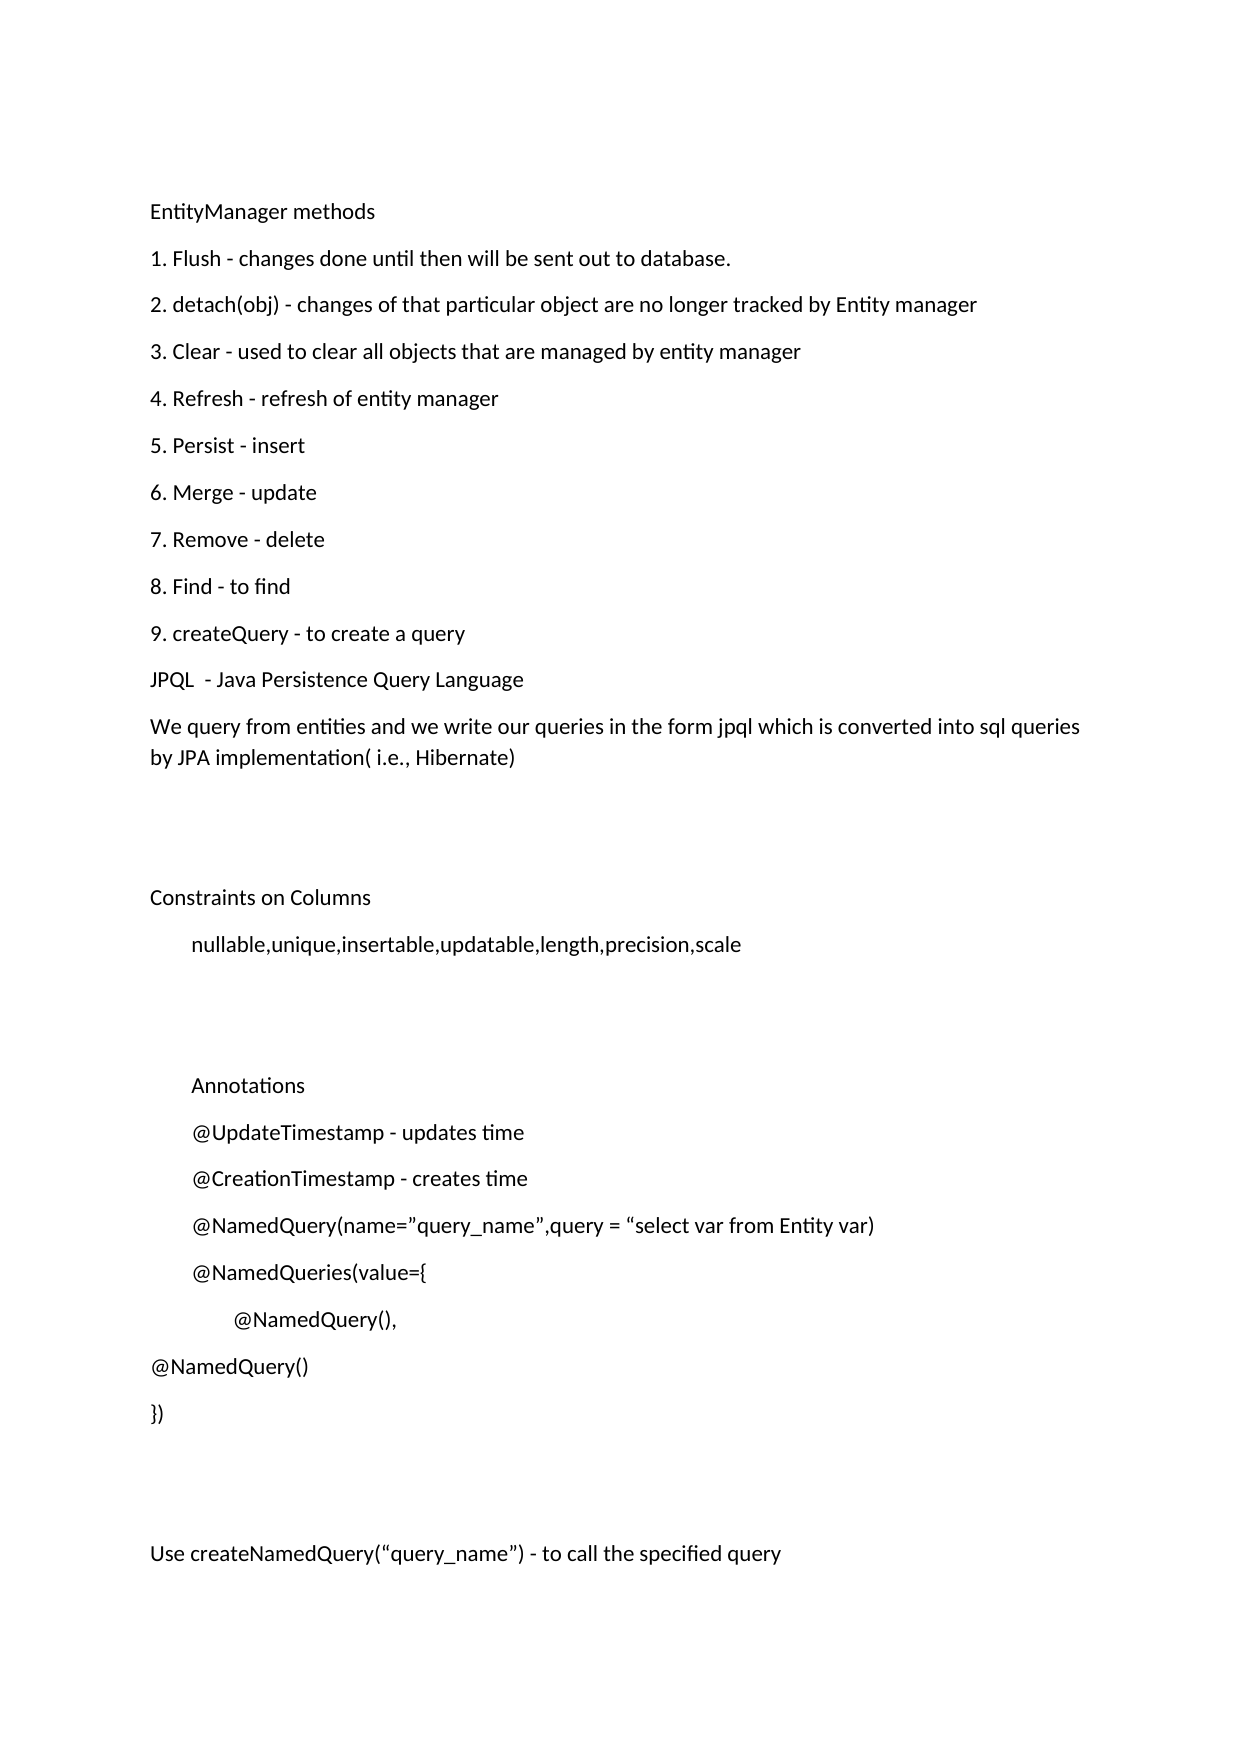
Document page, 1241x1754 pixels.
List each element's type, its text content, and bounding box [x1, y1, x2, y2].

text 1. Flush - changes done until then will be sent out to database. [150, 244, 1090, 272]
text 2. detach(obj) - changes of that particular object are no longer tracked by Entity manager [150, 291, 1090, 319]
text @NamedQueries(value={ [150, 1258, 1090, 1286]
text Annotations [150, 1071, 1090, 1099]
text @NamedQuery() [150, 1352, 1090, 1380]
text JPQL - Java Persistence Query Language [150, 666, 1090, 694]
text 7. Remove - delete [150, 525, 1090, 553]
text We query from entities and we write our queries in the form jpql which is converted into sql queries by JPA implementation( i.e., Hibernate) [150, 712, 1090, 771]
text }) [150, 1399, 1090, 1427]
text EntityManager methods [150, 197, 1090, 225]
text Constraints on Columns [150, 883, 1090, 911]
text @NamedQuery(), [150, 1305, 1090, 1333]
text 3. Clear - used to clear all objects that are managed by entity manager [150, 337, 1090, 366]
text 8. Find - to find [150, 572, 1090, 600]
text 5. Persist - insert [150, 431, 1090, 459]
text 4. Refresh - refresh of entity manager [150, 384, 1090, 412]
text Use createNamedQuery(“query_name”) - to call the specified query [150, 1539, 1090, 1568]
text @NamedQuery(name=”query_name”,query = “select var from Entity var) [150, 1211, 1090, 1239]
text 6. Merge - update [150, 478, 1090, 506]
text 9. createQuery - to create a query [150, 619, 1090, 647]
text @UpdateTimestamp - updates time [150, 1118, 1090, 1146]
text @CreationTimestamp - creates time [150, 1164, 1090, 1193]
text nullable,unique,insertable,updatable,length,precision,scale [150, 930, 1090, 958]
